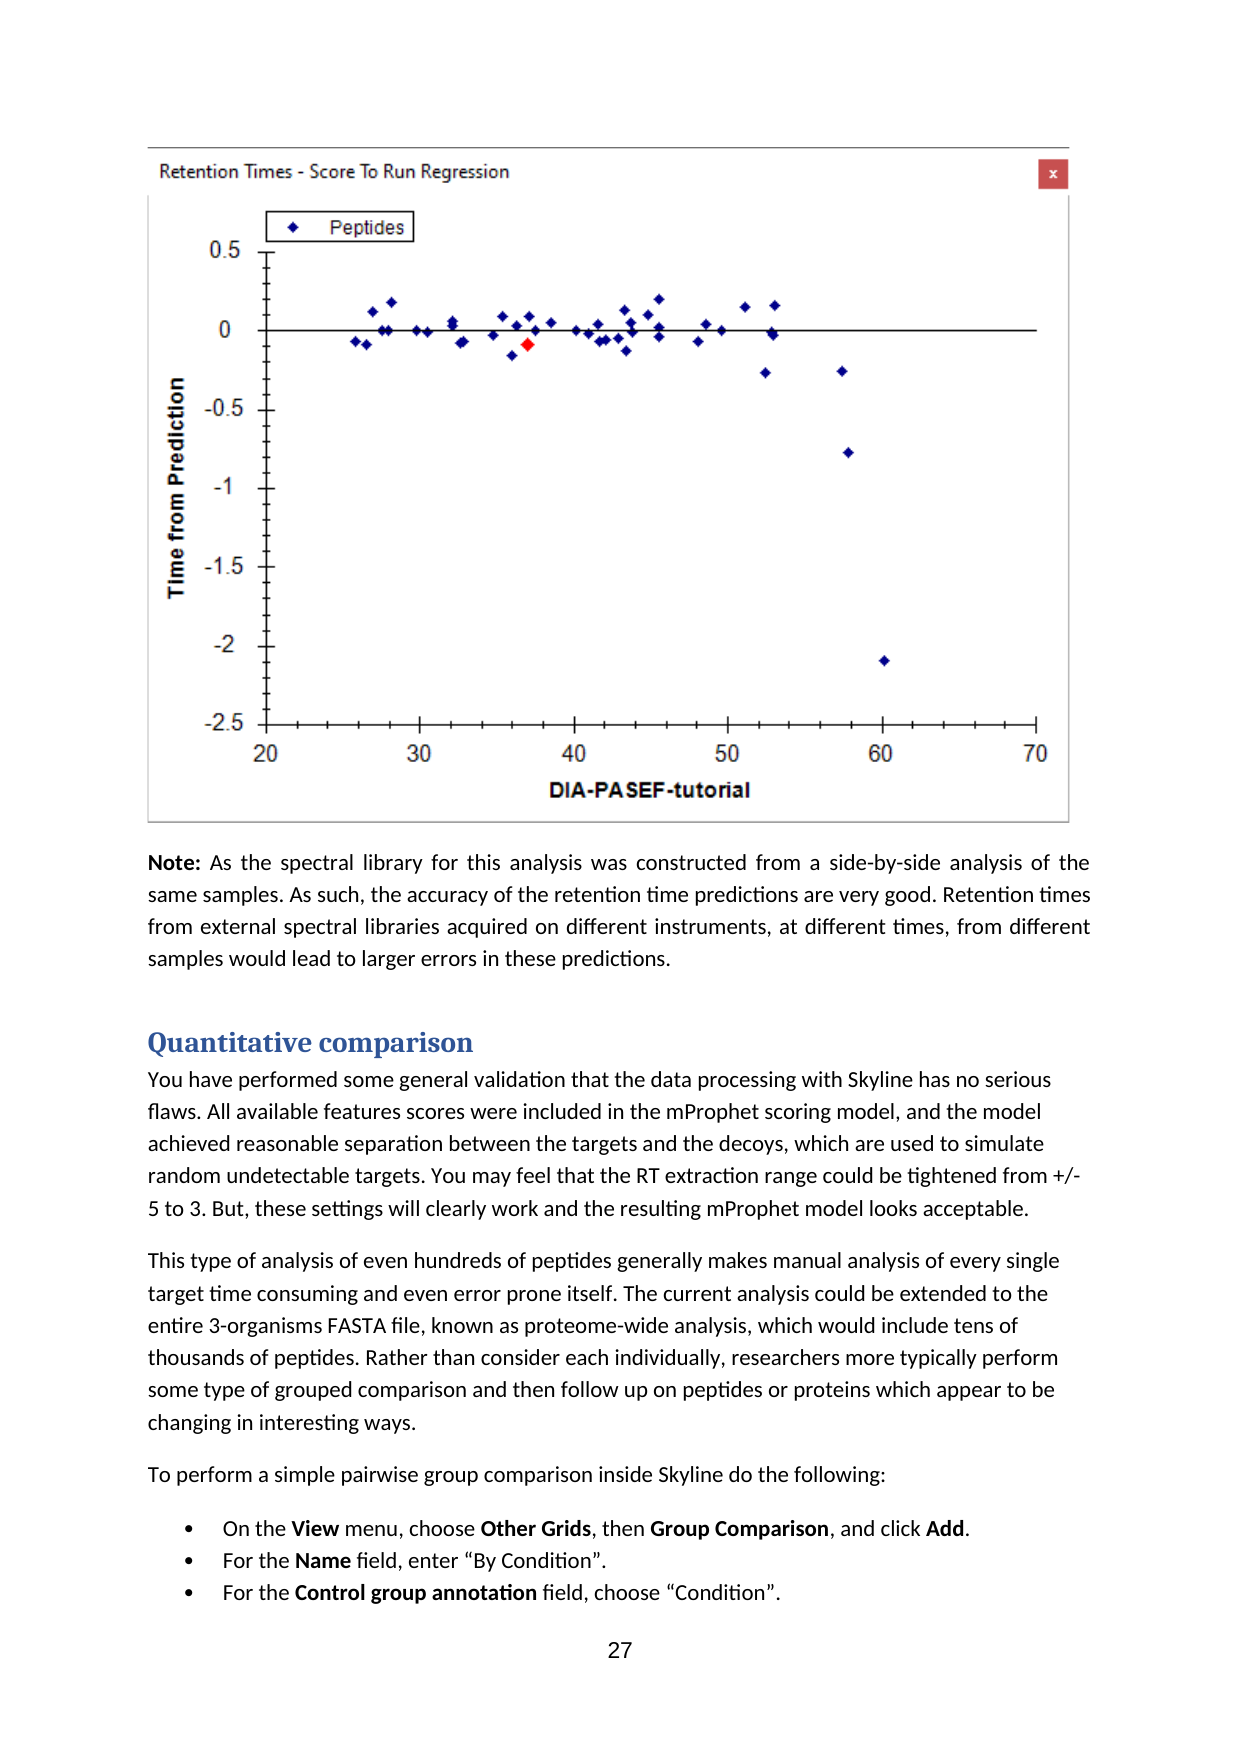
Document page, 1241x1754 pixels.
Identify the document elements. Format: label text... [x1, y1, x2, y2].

text This type of analysis of even hundreds of peptides generally makes manual analysis of every single target time consuming and even error prone itself. The current analysis could be extended to the entire 3-organisms FASTA file, known as proteome-wide analysis, which would include tens of thousands of peptides. Rather than consider each individually, researchers more typically perform some type of grouped comparison and then follow up on peptides or proteins which appear to be changing in interesting ways. [148, 1247, 1093, 1436]
list For the Name field, enter “By Condition”. [185, 1546, 1093, 1574]
list Note: As the spectral library for this analysis was constructed from a side-by-side analysis of the same samples. As such, the accuracy of the retention time predictions are very good. Retention times from external spectral libraries acquired on different instruments, at different times, from different samples would lead to larger errors in these predictions. [148, 848, 1093, 972]
text You have performed some general validation that the data processing with Skyline has no serious flaws. All available features scores were included in the mProphet scoring model, and the model achieved reasonable separation between the targets and the decoys, which are used to simulate random undetectable targets. You may feel that the RT extraction range could be tightened from +/- 5 to 3. But, these settings will clearly work and the resulting mProphet model looks acceptable. [148, 1065, 1093, 1222]
text To perform a simple pairwise group comparison inside Skyline do the following: [148, 1461, 1093, 1489]
list For the Control group annotation field, choose “Condition”. [185, 1578, 1093, 1606]
list On the View menu, choose Other Grids, then Group Comparison, and click Add. [185, 1514, 1093, 1542]
subtitle Quantitative comparison [148, 1026, 1093, 1060]
picture [147, 147, 1070, 823]
